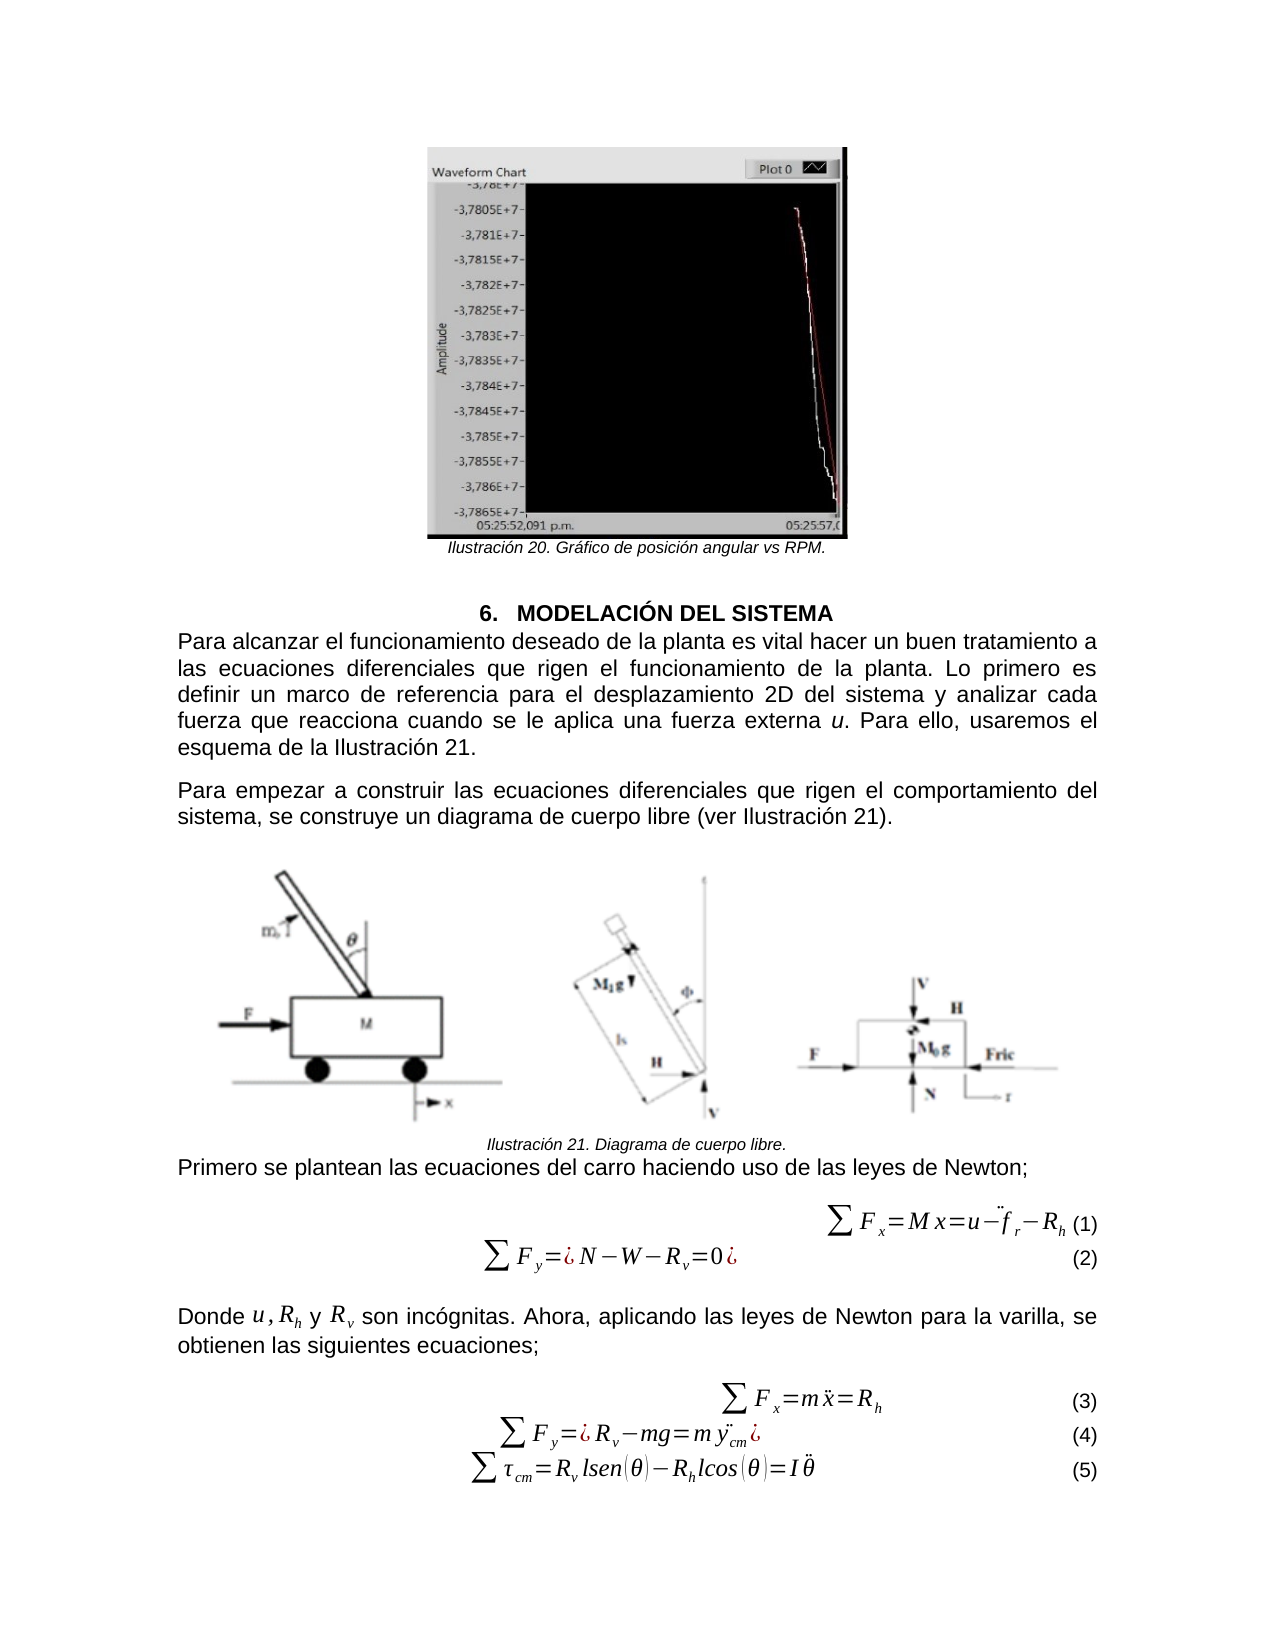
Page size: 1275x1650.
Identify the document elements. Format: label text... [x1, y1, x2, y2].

text Para alcanzar el funcionamiento deseado de la planta es vital hacer un buen tratamiento a las ecuaciones diferenciales que rigen el funcionamiento de la planta. Lo primero es definir un marco de referencia para el desplazamiento 2D del sistema y analizar cada fuerza que reacciona cuando se le aplica una fuerza externa u. Para ello, usaremos el esquema de la Ilustración 21. [177, 628, 1098, 760]
text Ilustración 21. Diagrama de cuerpo libre. [177, 1135, 1098, 1154]
text (3) [177, 1382, 1098, 1416]
text Primero se plantean las ecuaciones del carro haciendo uso de las leyes de Newton; [177, 1154, 1098, 1181]
picture [427, 147, 848, 539]
text Para empezar a construir las ecuaciones diferenciales que rigen el comportamiento del sistema, se construye un diagrama de cuerpo libre (ver Ilustración 21). [177, 777, 1098, 829]
subtitle MODELACIÓN DEL SISTEMA [215, 600, 1098, 627]
text Ilustración 20. Gráfico de posición angular vs RPM. [177, 538, 1098, 557]
text (5) [177, 1451, 1098, 1486]
text (4) [177, 1416, 1098, 1451]
text (2) [177, 1239, 1098, 1274]
picture [207, 846, 1068, 1136]
text Donde y son incógnitas. Ahora, aplicando las leyes de Newton para la varilla, se obtienen las siguientes ecuaciones; [177, 1300, 1098, 1358]
text (1) [177, 1205, 1098, 1239]
